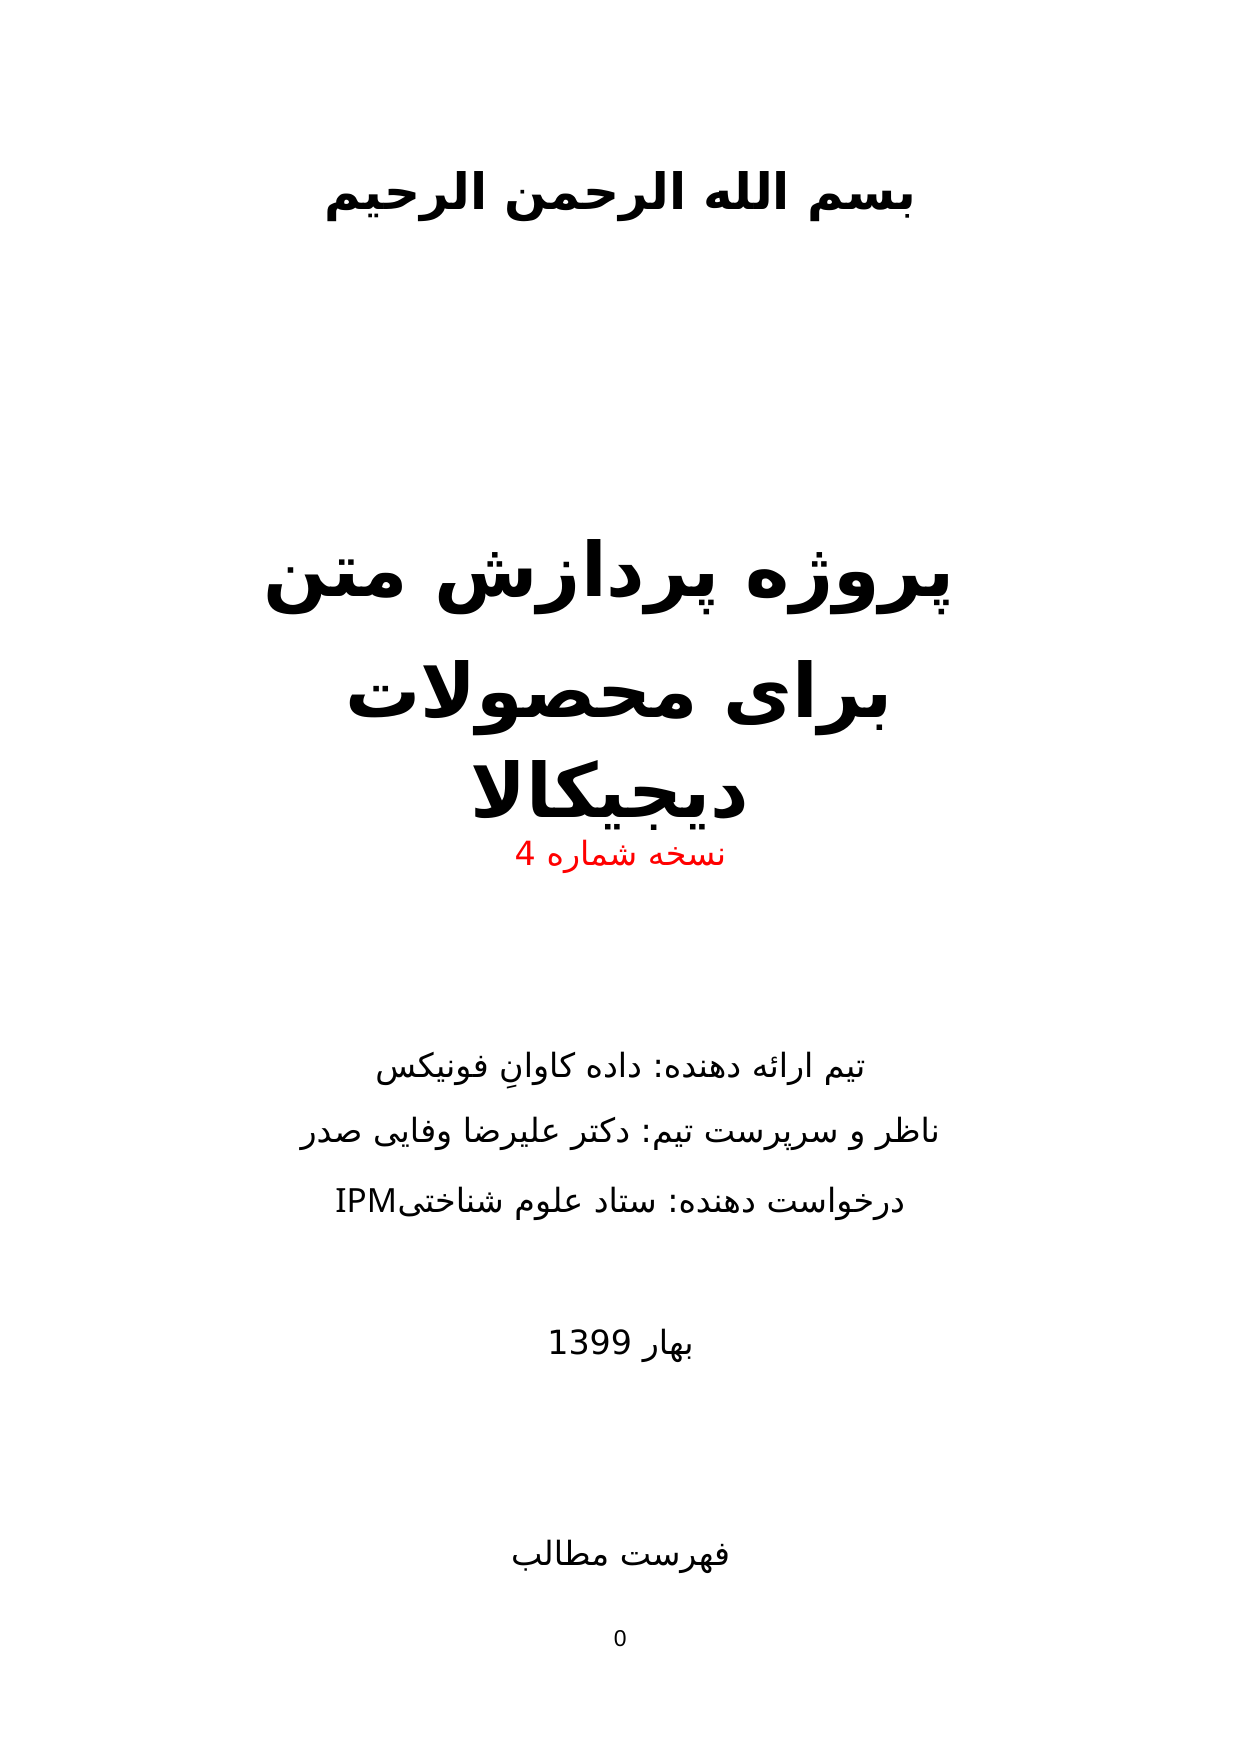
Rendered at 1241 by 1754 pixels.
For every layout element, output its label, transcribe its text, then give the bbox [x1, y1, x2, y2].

text نسخه شماره 4 [150, 835, 1090, 874]
text بسم الله الرحمن الرحیم [150, 163, 1090, 221]
text بهار 1399 [150, 1323, 1090, 1362]
text ناظر و سرپرست تیم: دکتر علیرضا وفایی صدر [150, 1112, 1090, 1151]
text تیم ارائه دهنده: داده کاوانِ فونیکس [150, 1046, 1090, 1085]
text فهرست مطالب [150, 1535, 1090, 1573]
text IPMدرخواست دهنده: ستاد علوم شناختی [150, 1177, 1090, 1223]
